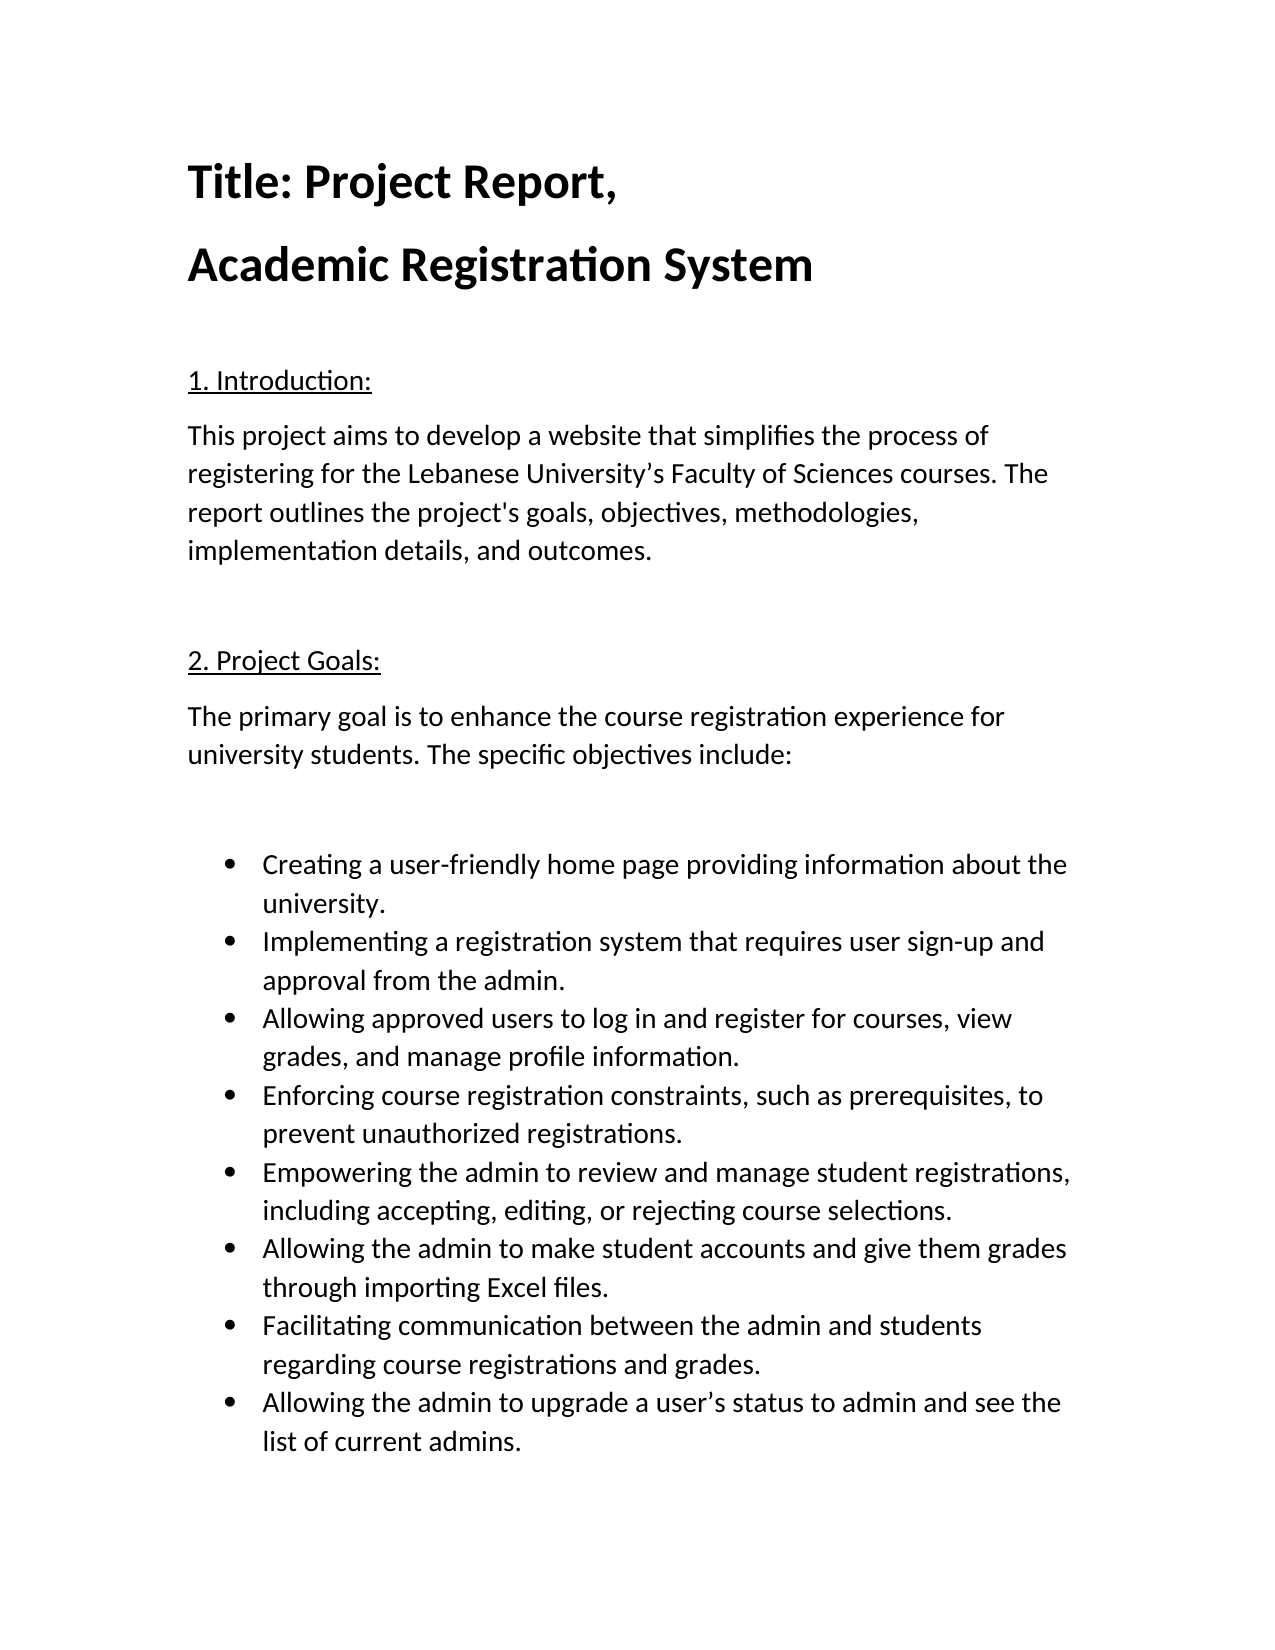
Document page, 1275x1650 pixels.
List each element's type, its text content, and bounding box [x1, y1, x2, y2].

list Implementing a registration system that requires user sign-up and approval from the admin. [225, 923, 1087, 997]
text This project aims to develop a website that simplifies the process of registering for the Lebanese University’s Faculty of Sciences courses. The report outlines the project's goals, objectives, methodologies, implementation details, and outcomes. [187, 417, 1087, 568]
list Empowering the admin to review and manage student registrations, including accepting, editing, or rejecting course selections. [225, 1154, 1087, 1228]
text 2. Project Goals: [187, 642, 1087, 678]
list Facilitating communication between the admin and students regarding course registrations and grades. [225, 1307, 1087, 1382]
list Allowing the admin to upgrade a user’s status to admin and see the list of current admins. [225, 1384, 1087, 1458]
text 1. Introduction: [187, 362, 1087, 397]
text Title: Project Report, [187, 150, 1087, 211]
list Allowing approved users to log in and register for courses, view grades, and manage profile information. [225, 1000, 1087, 1074]
list Creating a user-friendly home page providing information about the university. [225, 846, 1087, 920]
list Allowing the admin to make student accounts and give them grades through importing Excel files. [225, 1231, 1087, 1305]
list Enforcing course registration constraints, such as prerequisites, to prevent unauthorized registrations. [225, 1077, 1087, 1151]
text Academic Registration System [187, 232, 1087, 293]
text The primary goal is to enhance the course registration experience for university students. The specific objectives include: [187, 698, 1087, 772]
